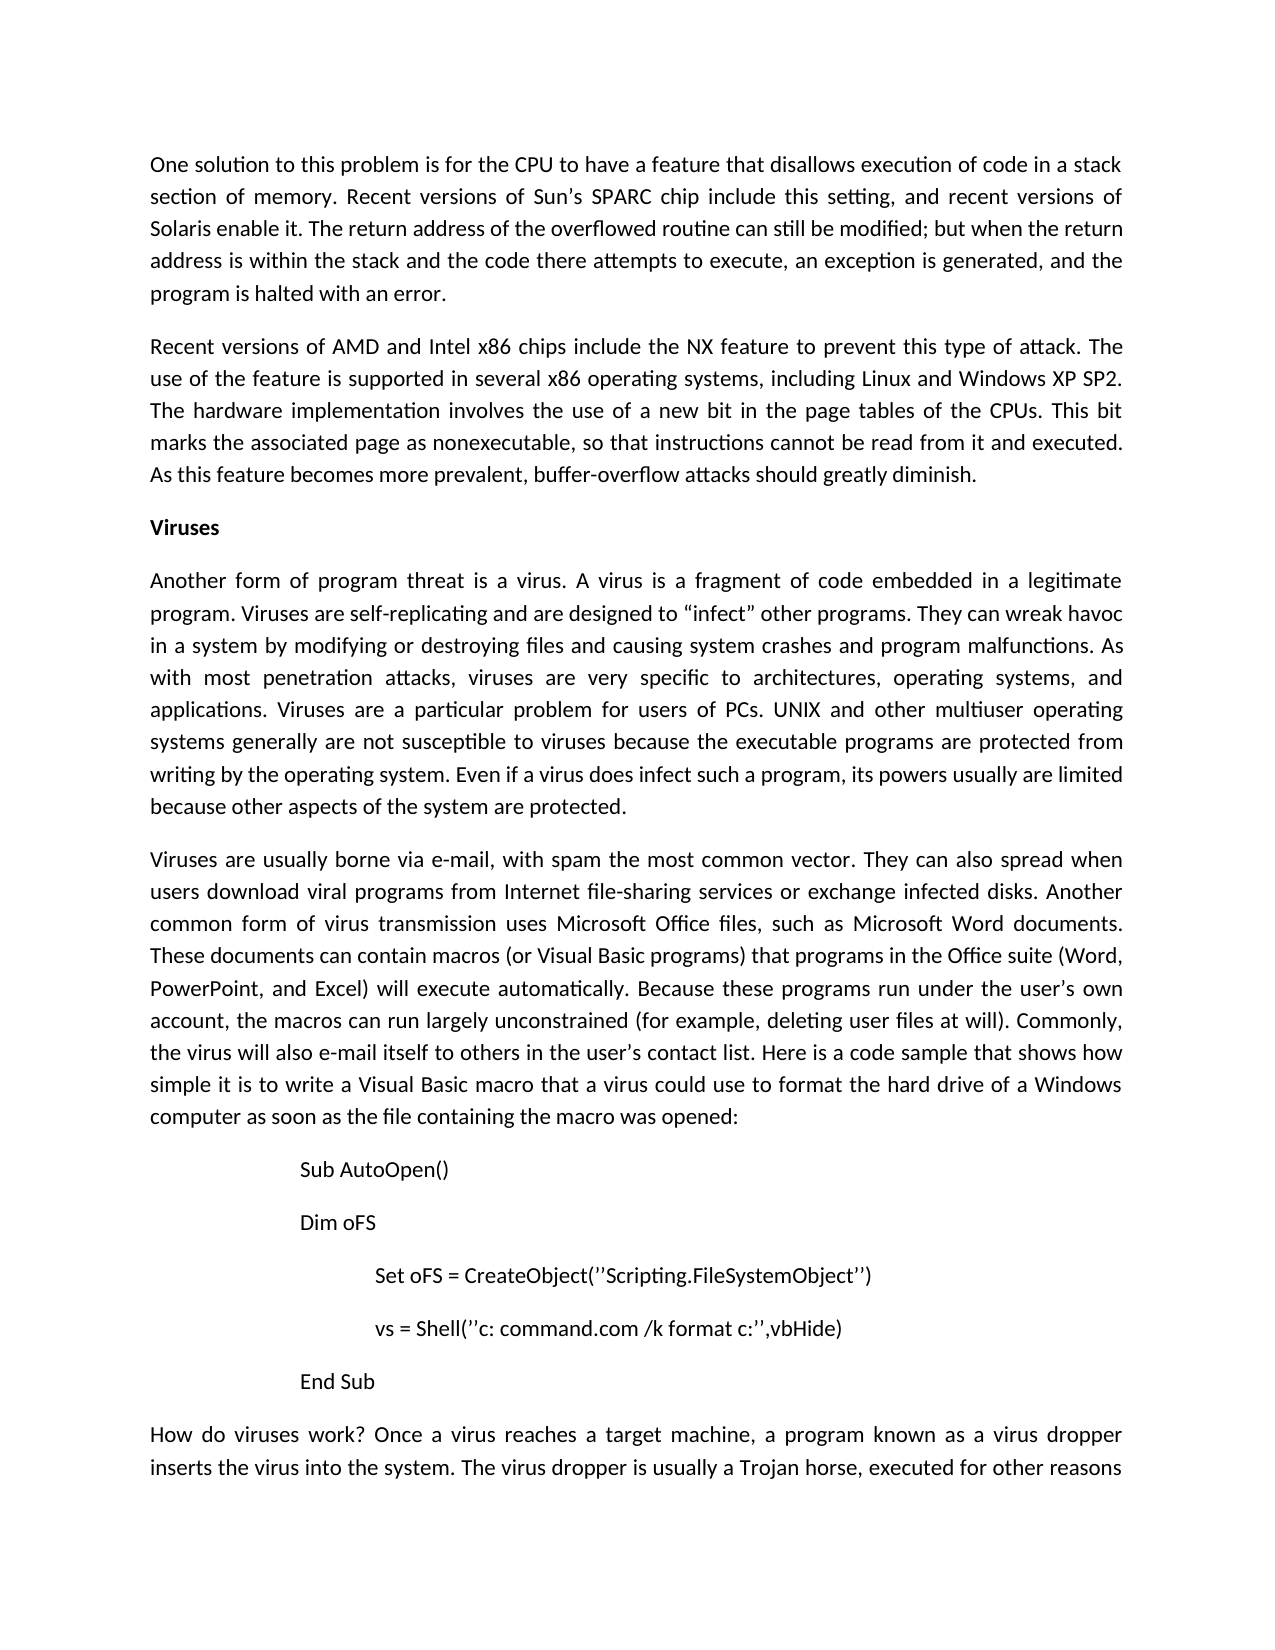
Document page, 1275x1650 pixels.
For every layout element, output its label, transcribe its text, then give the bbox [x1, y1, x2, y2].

text End Sub [150, 1367, 1125, 1396]
text Another form of program threat is a virus. A virus is a fragment of code embedded in a legitimate program. Viruses are self-replicating and are designed to “infect” other programs. They can wreak havoc in a system by modifying or destroying files and causing system crashes and program malfunctions. As with most penetration attacks, viruses are very specific to architectures, operating systems, and applications. Viruses are a particular problem for users of PCs. UNIX and other multiuser operating systems generally are not susceptible to viruses because the executable programs are protected from writing by the operating system. Even if a virus does infect such a program, its powers usually are limited because other aspects of the system are protected. [150, 567, 1125, 820]
text Viruses are usually borne via e-mail, with spam the most common vector. They can also spread when users download viral programs from Internet file-sharing services or exchange infected disks. Another common form of virus transmission uses Microsoft Office files, such as Microsoft Word documents. These documents can contain macros (or Visual Basic programs) that programs in the Office suite (Word, PowerPoint, and Excel) will execute automatically. Because these programs run under the user’s own account, the macros can run largely unconstrained (for example, deleting user files at will). Commonly, the virus will also e-mail itself to others in the user’s contact list. Here is a code sample that shows how simple it is to write a Visual Basic macro that a virus could use to format the hard drive of a Windows computer as soon as the file containing the macro was opened: [150, 845, 1125, 1130]
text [150, 1421, 1125, 1481]
text Set oFS = CreateObject(’’Scripting.FileSystemObject’’) [150, 1261, 1125, 1289]
text vs = Shell(’’c: command.com /k format c:’’,vbHide) [150, 1314, 1125, 1342]
text Viruses [150, 513, 1125, 542]
text One solution to this problem is for the CPU to have a feature that disallows execution of code in a stack section of memory. Recent versions of Sun’s SPARC chip include this setting, and recent versions of Solaris enable it. The return address of the overflowed routine can still be modified; but when the return address is within the stack and the code there attempts to execute, an exception is generated, and the program is halted with an error. [150, 150, 1125, 307]
text Dim oFS [150, 1208, 1125, 1236]
text Sub AutoOpen() [150, 1155, 1125, 1183]
text Recent versions of AMD and Intel x86 chips include the NX feature to prevent this type of attack. The use of the feature is supported in several x86 operating systems, including Linux and Windows XP SP2. The hardware implementation involves the use of a new bit in the page tables of the CPUs. This bit marks the associated page as nonexecutable, so that instructions cannot be read from it and executed. As this feature becomes more prevalent, buffer-overflow attacks should greatly diminish. [150, 332, 1125, 488]
